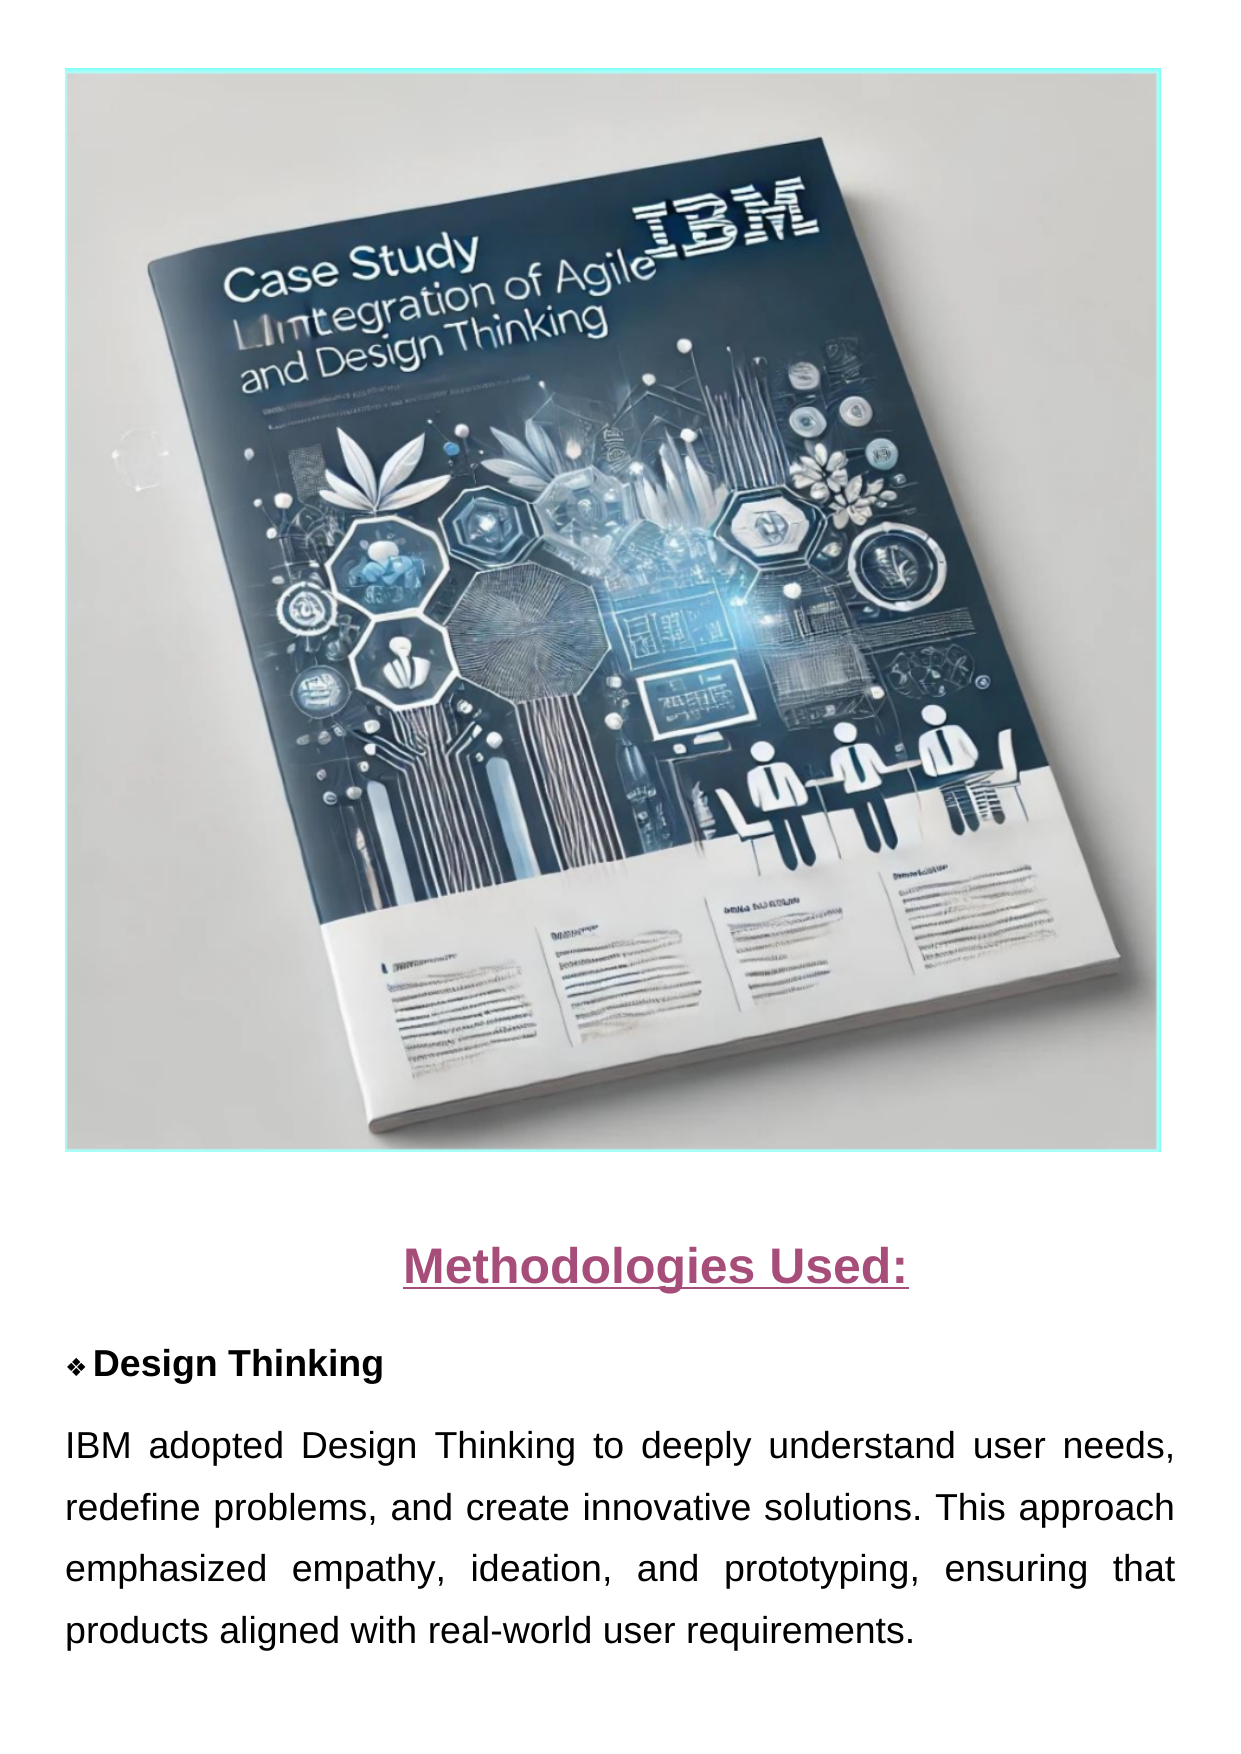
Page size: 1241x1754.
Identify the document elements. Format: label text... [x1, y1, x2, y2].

subtitle Design Thinking [65, 1341, 1240, 1384]
subtitle Methodologies Used: [65, 1237, 1240, 1294]
text IBM adopted Design Thinking to deeply understand user needs, redefine problems, and create innovative solutions. This approach emphasized empathy, ideation, and prototyping, ensuring that products aligned with real-world user requirements. [65, 1423, 1176, 1651]
picture [64, 68, 1162, 1152]
